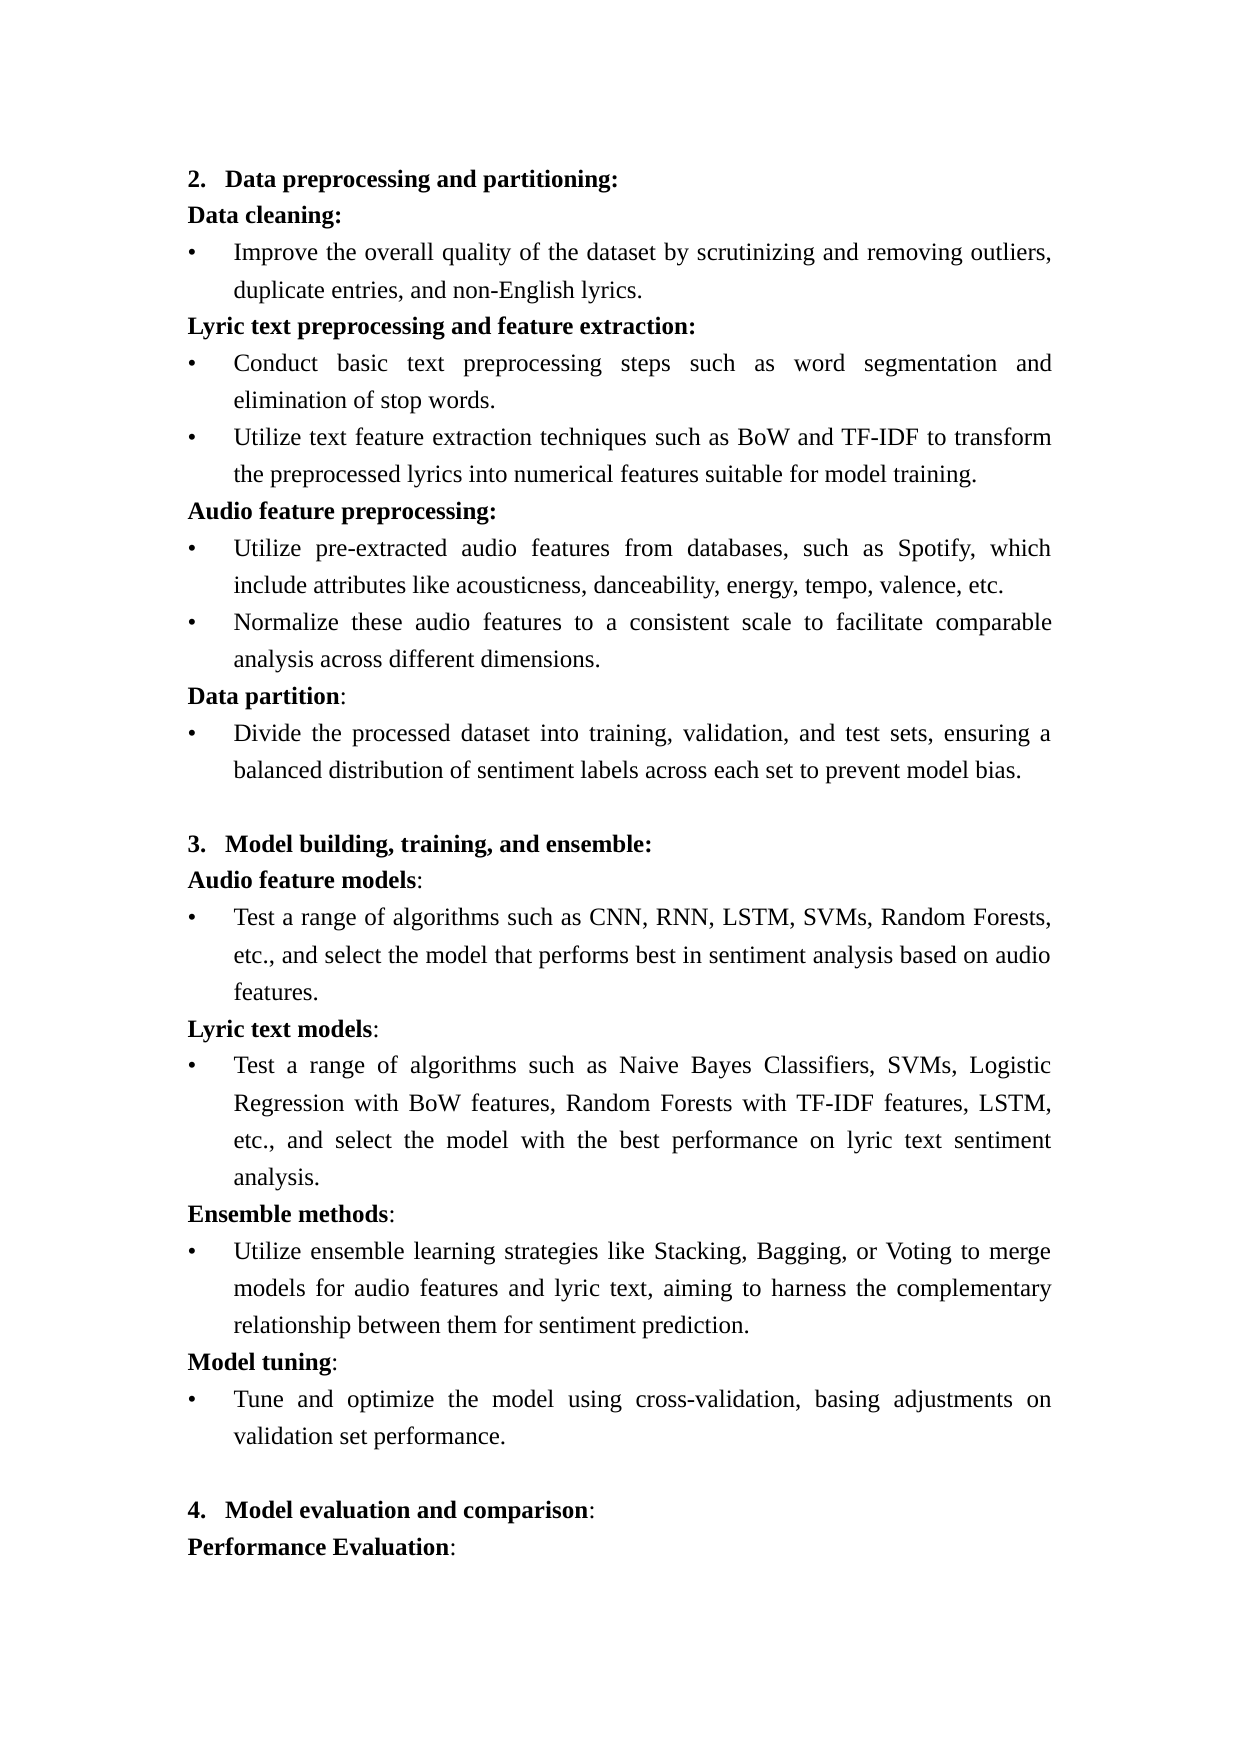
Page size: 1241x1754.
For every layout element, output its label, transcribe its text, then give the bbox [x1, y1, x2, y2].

list Improve the overall quality of the dataset by scrutinizing and removing outliers, duplicate entries, and non-English lyrics. [187, 236, 1053, 305]
list Tune and optimize the model using cross-validation, basing adjustments on validation set performance. [187, 1382, 1053, 1452]
text Data partition: [187, 679, 1053, 712]
list Normalize these audio features to a consistent scale to facilitate comparable analysis across different dimensions. [187, 605, 1053, 675]
text Model tuning: [187, 1345, 1053, 1378]
list Utilize ensemble learning strategies like Stacking, Bagging, or Voting to merge models for audio features and lyric text, aiming to harness the complementary relationship between them for sentiment prediction. [187, 1234, 1053, 1341]
text Audio feature models: [187, 864, 1053, 896]
text Ensemble methods: [187, 1197, 1053, 1230]
text Lyric text preprocessing and feature extraction: [187, 309, 1053, 342]
list Utilize pre-extracted audio features from databases, such as Spotify, which include attributes like acousticness, danceability, energy, tempo, valence, etc. [187, 531, 1053, 601]
list Model building, training, and ensemble: [187, 827, 1053, 859]
text Lyric text models: [187, 1012, 1053, 1044]
text Performance Evaluation: [187, 1530, 1053, 1562]
text Audio feature preprocessing: [187, 494, 1053, 527]
list Test a range of algorithms such as CNN, RNN, LSTM, SVMs, Random Forests, etc., and select the model that performs best in sentiment analysis based on audio features. [187, 901, 1053, 1008]
list Conduct basic text preprocessing steps such as word segmentation and elimination of stop words. [187, 346, 1053, 416]
list Model evaluation and comparison: [187, 1493, 1053, 1526]
list Utilize text feature extraction techniques such as BoW and TF-IDF to transform the preprocessed lyrics into numerical features suitable for model training. [187, 420, 1053, 490]
list Data preprocessing and partitioning: [187, 162, 1053, 194]
list Divide the processed dataset into training, validation, and test sets, ensuring a balanced distribution of sentiment labels across each set to prevent model bias. [187, 716, 1053, 786]
list Test a range of algorithms such as Naive Bayes Classifiers, SVMs, Logistic Regression with BoW features, Random Forests with TF-IDF features, LSTM, etc., and select the model with the best performance on lyric text sentiment analysis. [187, 1049, 1053, 1193]
text Data cleaning: [187, 199, 1053, 231]
